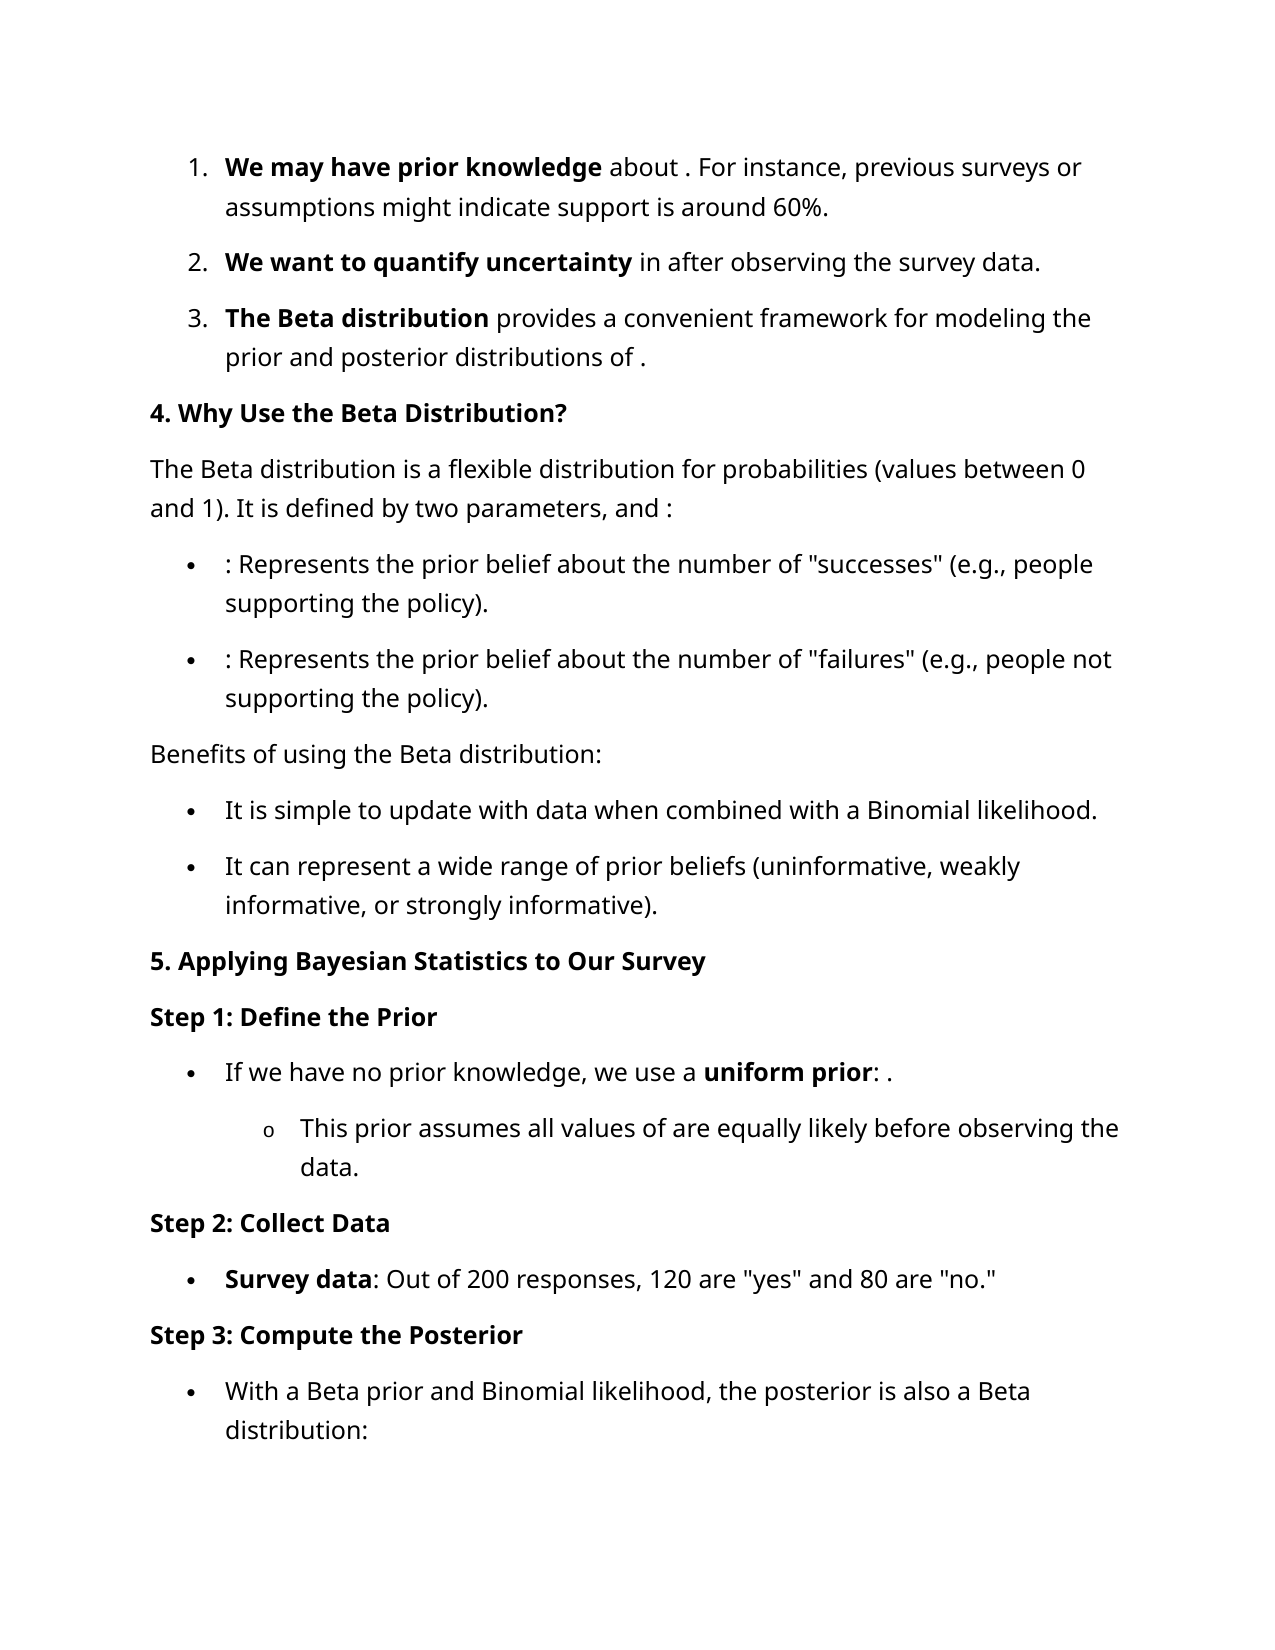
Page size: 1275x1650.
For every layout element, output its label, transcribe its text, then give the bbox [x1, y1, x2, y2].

text 5. Applying Bayesian Statistics to Our Survey [150, 943, 1125, 977]
text Step 3: Compute the Posterior [150, 1317, 1125, 1352]
list Survey data: Out of 200 responses, 120 are "yes" and 80 are "no." [187, 1262, 1125, 1296]
list It is simple to update with data when combined with a Binomial likelihood. [187, 792, 1125, 827]
list : Represents the prior belief about the number of "failures" (e.g., people not supporting the policy). [187, 642, 1125, 715]
list : Represents the prior belief about the number of "successes" (e.g., people supporting the policy). [187, 547, 1125, 620]
text Step 1: Define the Prior [150, 999, 1125, 1033]
text Step 2: Collect Data [150, 1206, 1125, 1240]
list With a Beta prior and Binomial likelihood, the posterior is also a Beta distribution: [187, 1373, 1125, 1447]
text The Beta distribution is a flexible distribution for probabilities (values between 0 and 1). It is defined by two parameters, and : [150, 452, 1125, 525]
list If we have no prior knowledge, we use a uniform prior: . [187, 1055, 1125, 1089]
text 4. Why Use the Beta Distribution? [150, 396, 1125, 430]
text Benefits of using the Beta distribution: [150, 737, 1125, 771]
list We may have prior knowledge about . For instance, previous surveys or assumptions might indicate support is around 60%. [187, 150, 1125, 223]
list It can represent a wide range of prior beliefs (uninformative, weakly informative, or strongly informative). [187, 848, 1125, 922]
list The Beta distribution provides a convenient framework for modeling the prior and posterior distributions of . [187, 301, 1125, 374]
list This prior assumes all values of are equally likely before observing the data. [262, 1111, 1125, 1184]
list We want to quantify uncertainty in after observing the survey data. [187, 245, 1125, 279]
